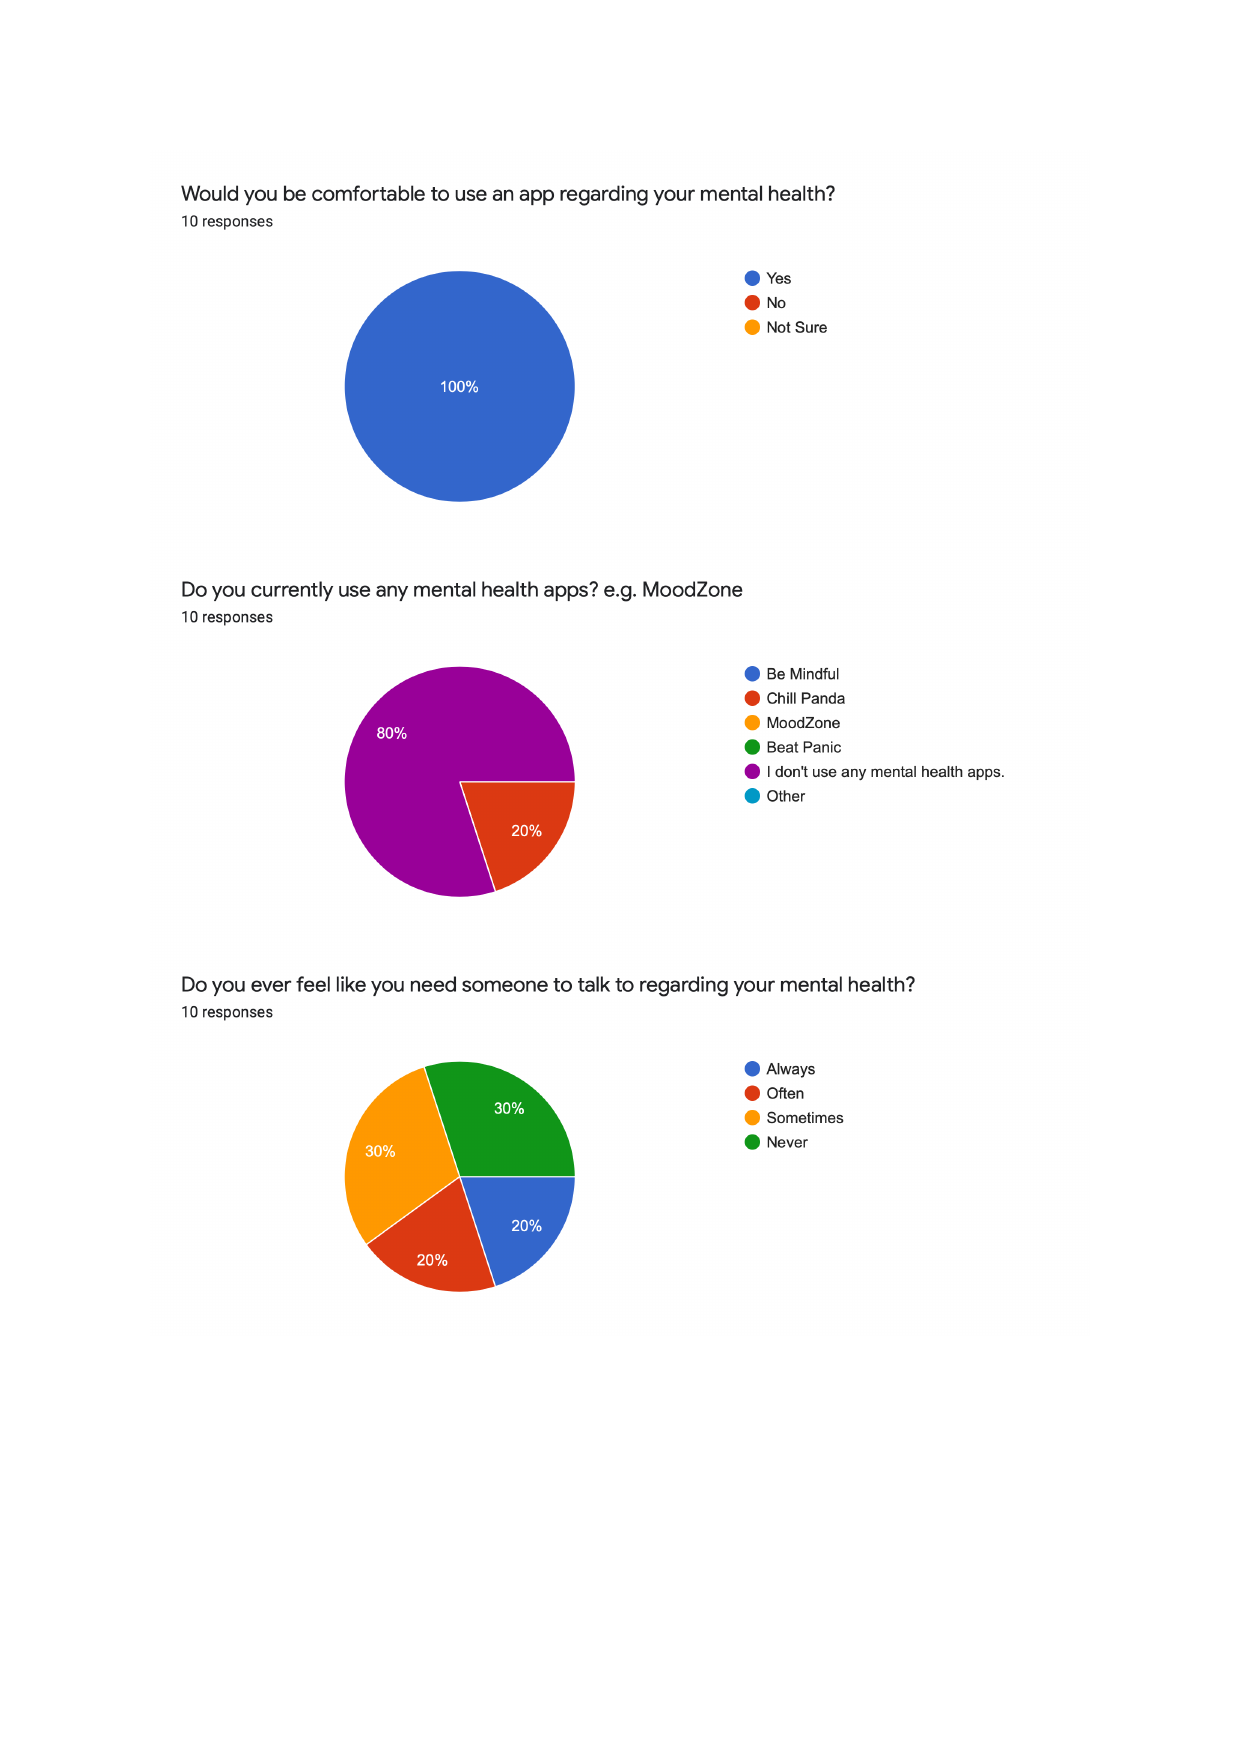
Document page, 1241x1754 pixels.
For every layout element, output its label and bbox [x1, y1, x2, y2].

picture [150, 150, 1090, 1336]
